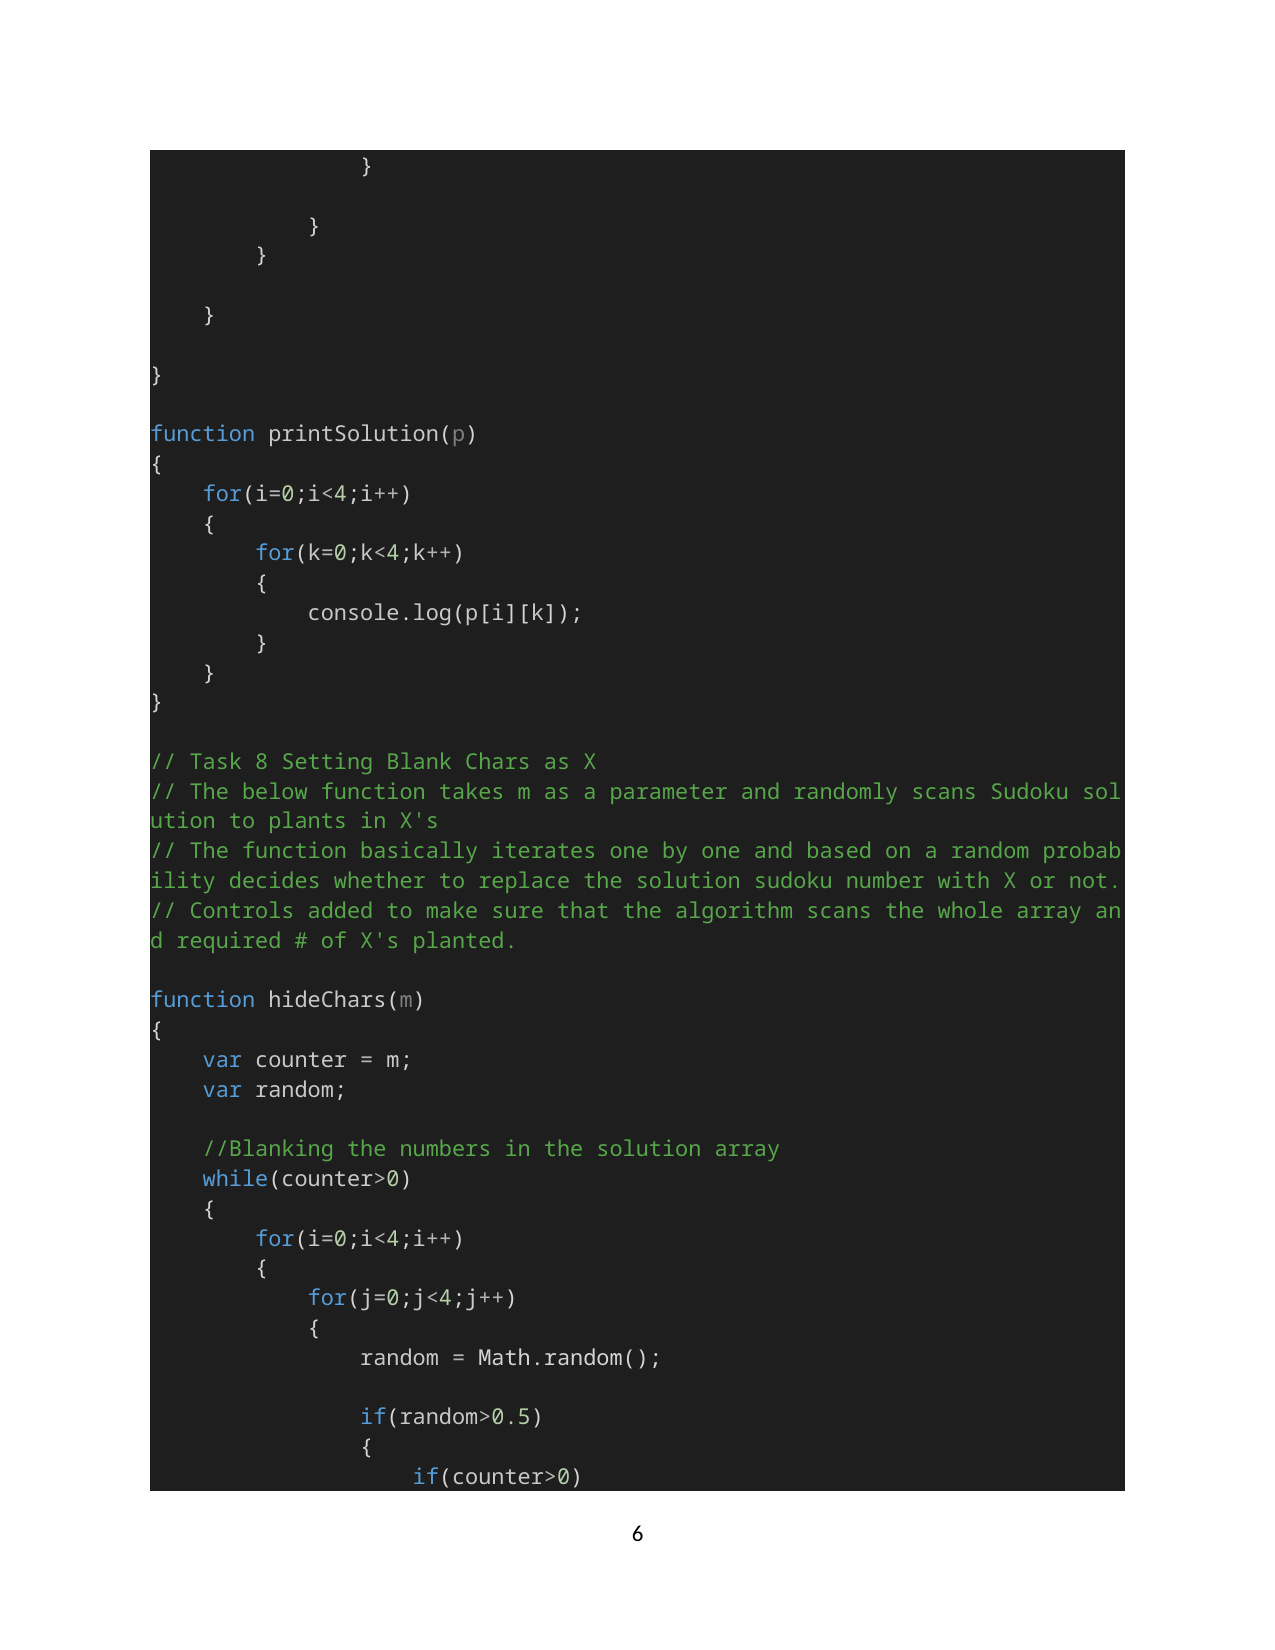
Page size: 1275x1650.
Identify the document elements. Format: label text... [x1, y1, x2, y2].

text // Controls added to make sure that the algorithm scans the whole array and required # of X's planted. [150, 895, 1125, 954]
text var counter = m; [150, 1044, 1125, 1073]
text console.log(p[i][k]); [150, 597, 1125, 627]
text { [150, 1014, 1125, 1044]
text } [150, 299, 1125, 329]
text } [150, 150, 1125, 180]
text for(j=0;j<4;j++) [150, 1282, 1125, 1312]
text { [150, 1312, 1125, 1342]
text } [150, 358, 1125, 388]
text { [150, 1193, 1125, 1222]
text for(i=0;i<4;i++) [150, 1222, 1125, 1252]
text // Task 8 Setting Blank Chars as X [150, 746, 1125, 776]
text function printSolution(p) [150, 418, 1125, 448]
text } [150, 686, 1125, 716]
text } [150, 656, 1125, 686]
text } [150, 209, 1125, 239]
text // The function basically iterates one by one and based on a random probability decides whether to replace the solution sudoku number with X or not. [150, 835, 1125, 895]
text //Blanking the numbers in the solution array [150, 1133, 1125, 1163]
text } [150, 627, 1125, 656]
text // The below function takes m as a parameter and randomly scans Sudoku solution to plants in X's [150, 776, 1125, 835]
text if(random>0.5) [150, 1401, 1125, 1431]
text for(i=0;i<4;i++) [150, 478, 1125, 507]
text { [150, 1431, 1125, 1461]
text for(k=0;k<4;k++) [150, 537, 1125, 567]
text { [150, 1252, 1125, 1282]
text while(counter>0) [150, 1163, 1125, 1193]
text { [150, 567, 1125, 597]
text function hideChars(m) [150, 984, 1125, 1014]
text if(counter>0) [150, 1461, 1125, 1491]
text } [150, 239, 1125, 269]
text var random; [150, 1073, 1125, 1103]
text { [150, 507, 1125, 537]
text random = Math.random(); [150, 1342, 1125, 1371]
text { [150, 448, 1125, 478]
